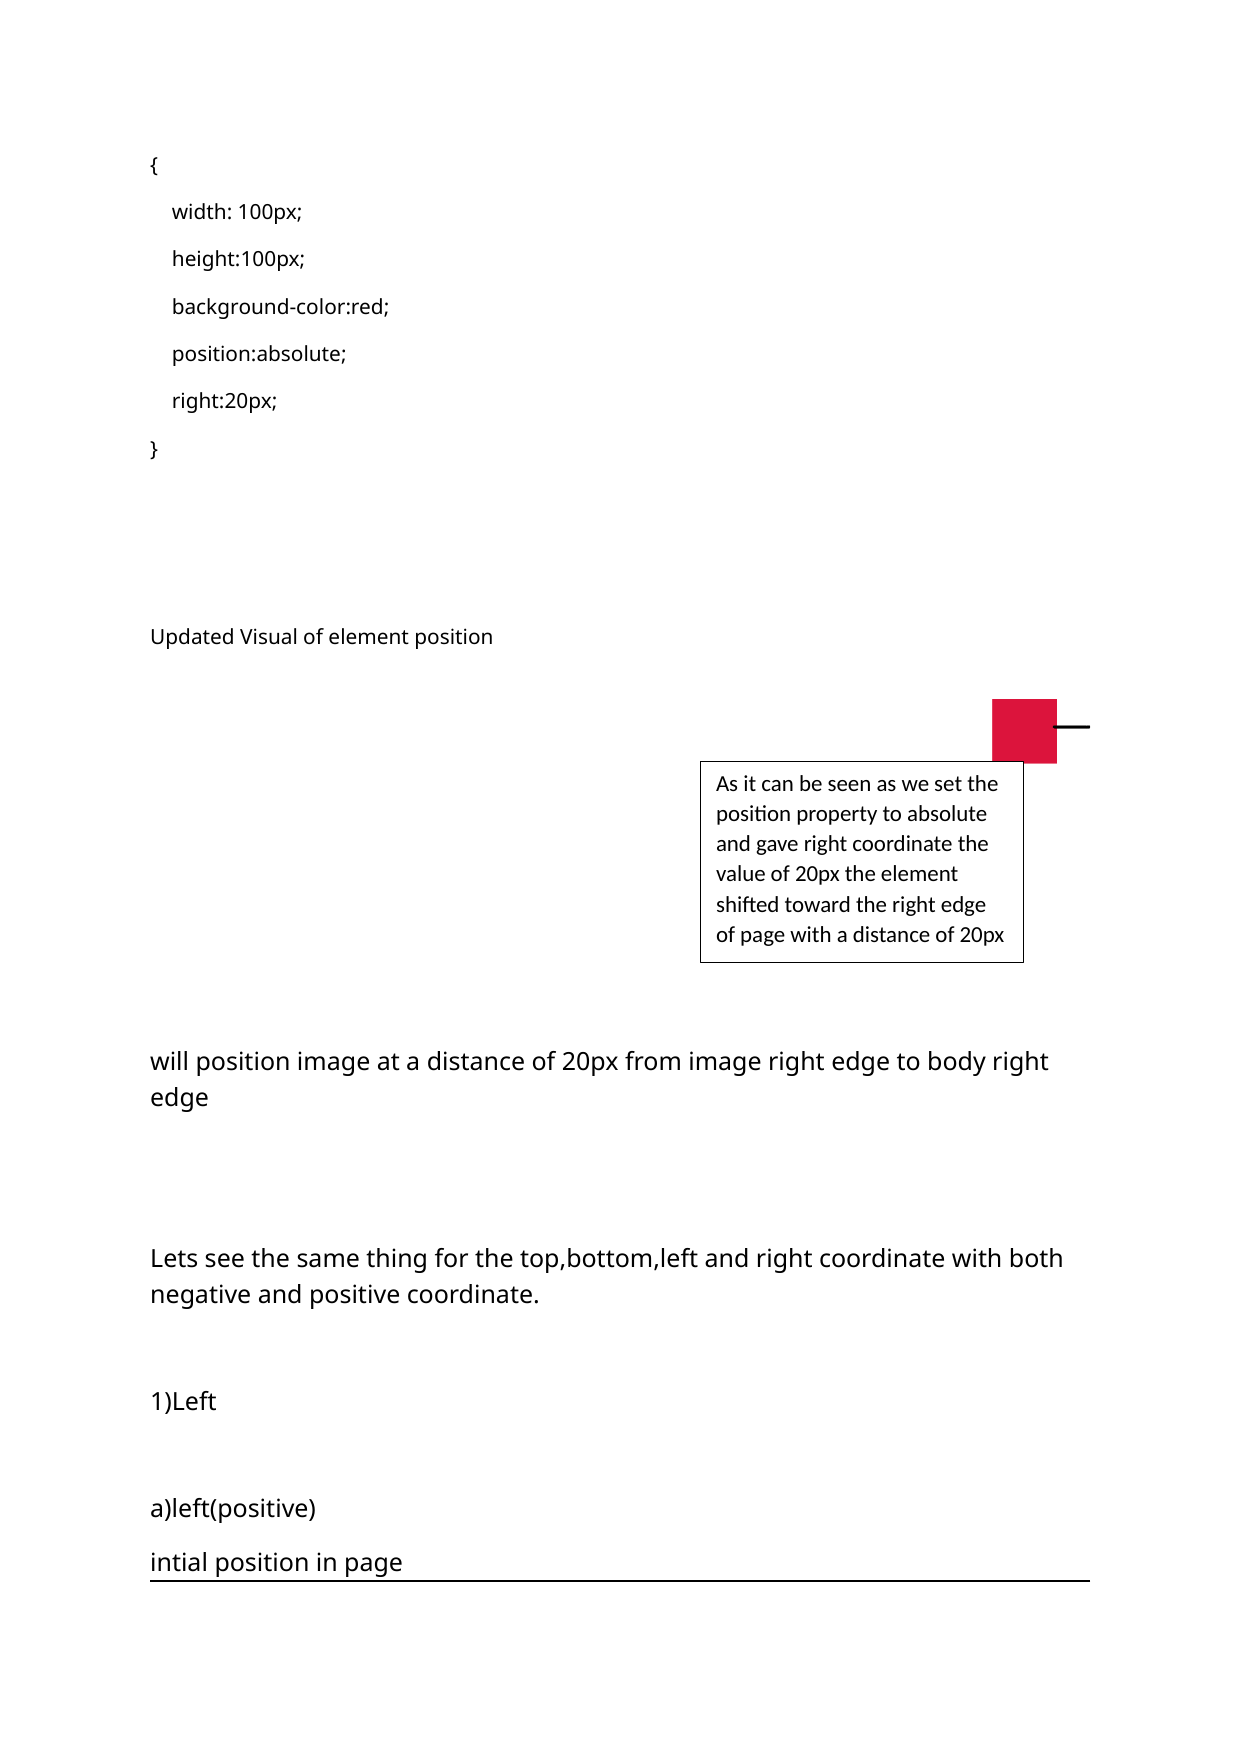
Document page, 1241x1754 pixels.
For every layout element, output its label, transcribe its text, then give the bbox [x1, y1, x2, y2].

text Lets see the same thing for the top,bottom,left and right coordinate with both negative and positive coordinate. [150, 1240, 1090, 1311]
picture [150, 669, 1091, 977]
text } [150, 434, 1090, 462]
text right:20px; [150, 386, 1090, 415]
text width: 100px; [150, 197, 1090, 226]
text a)left(positive) [150, 1491, 1090, 1525]
text background-color:red; [150, 292, 1090, 320]
text position:absolute; [150, 339, 1090, 368]
text will position image at a distance of 20px from image right edge to body right edge [150, 1043, 1090, 1114]
text Updated Visual of element position [150, 622, 1090, 651]
text intial position in page [150, 1544, 1090, 1580]
text 1)Left [150, 1384, 1090, 1418]
text height:100px; [150, 244, 1090, 273]
text { [150, 150, 1090, 178]
